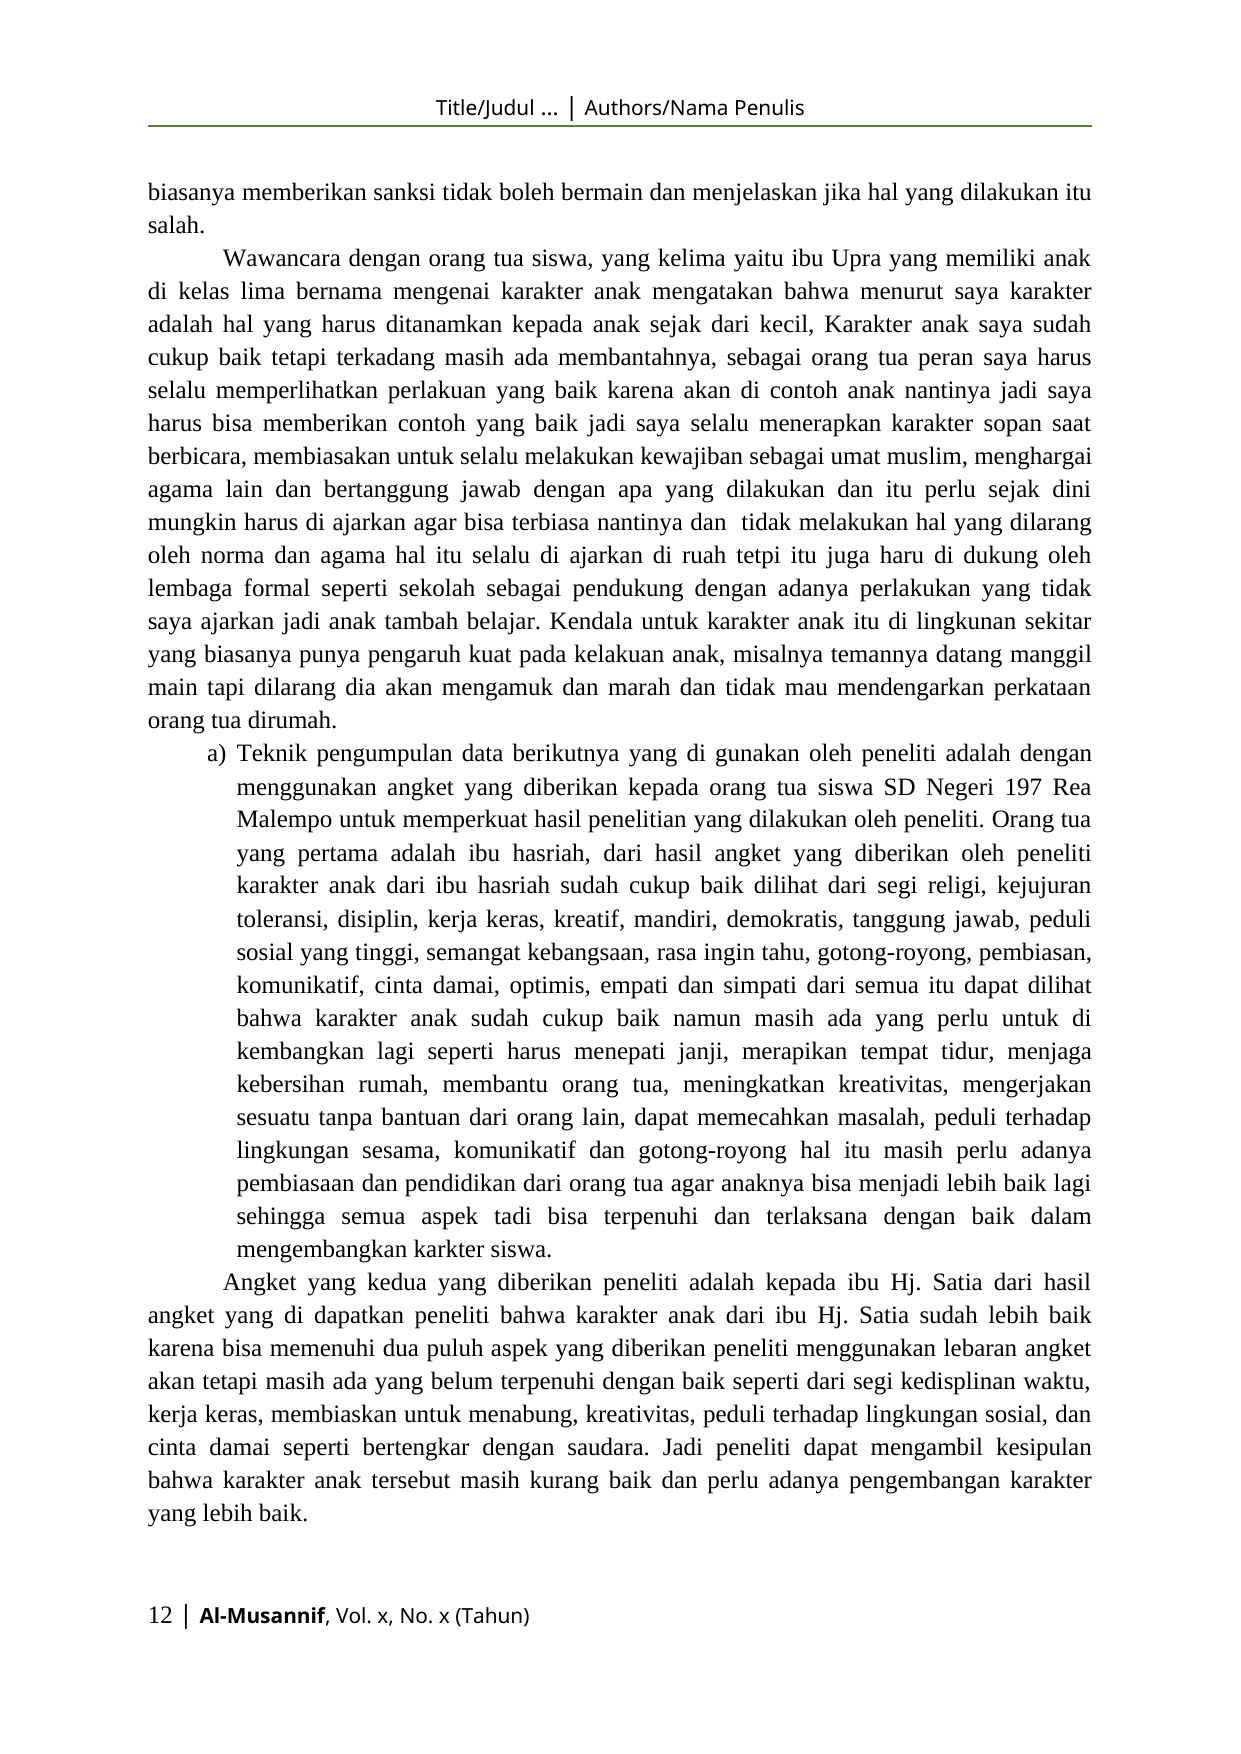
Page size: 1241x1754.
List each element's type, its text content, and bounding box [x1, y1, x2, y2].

list Teknik pengumpulan data berikutnya yang di gunakan oleh peneliti adalah dengan menggunakan angket yang diberikan kepada orang tua siswa SD Negeri 197 Rea Malempo untuk memperkuat hasil penelitian yang dilakukan oleh peneliti. Orang tua yang pertama adalah ibu hasriah, dari hasil angket yang diberikan oleh peneliti karakter anak dari ibu hasriah sudah cukup baik dilihat dari segi religi, kejujuran toleransi, disiplin, kerja keras, kreatif, mandiri, demokratis, tanggung jawab, peduli sosial yang tinggi, semangat kebangsaan, rasa ingin tahu, gotong-royong, pembiasan, komunikatif, cinta damai, optimis, empati dan simpati dari semua itu dapat dilihat bahwa karakter anak sudah cukup baik namun masih ada yang perlu untuk di kembangkan lagi seperti harus menepati janji, merapikan tempat tidur, menjaga kebersihan rumah, membantu orang tua, meningkatkan kreativitas, mengerjakan sesuatu tanpa bantuan dari orang lain, dapat memecahkan masalah, peduli terhadap lingkungan sesama, komunikatif dan gotong-royong hal itu masih perlu adanya pembiasaan dan pendidikan dari orang tua agar anaknya bisa menjadi lebih baik lagi sehingga semua aspek tadi bisa terpenuhi dan terlaksana dengan baik dalam mengembangkan karkter siswa. [207, 738, 1092, 1263]
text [148, 177, 1092, 239]
text Wawancara dengan orang tua siswa, yang kelima yaitu ibu Upra yang memiliki anak di kelas lima bernama mengenai karakter anak mengatakan bahwa menurut saya karakter adalah hal yang harus ditanamkan kepada anak sejak dari kecil, Karakter anak saya sudah cukup baik tetapi terkadang masih ada membantahnya, sebagai orang tua peran saya harus selalu memperlihatkan perlakuan yang baik karena akan di contoh anak nantinya jadi saya harus bisa memberikan contoh yang baik jadi saya selalu menerapkan karakter sopan saat berbicara, membiasakan untuk selalu melakukan kewajiban sebagai umat muslim, menghargai agama lain dan bertanggung jawab dengan apa yang dilakukan dan itu perlu sejak dini mungkin harus di ajarkan agar bisa terbiasa nantinya dan tidak melakukan hal yang dilarang oleh norma dan agama hal itu selalu di ajarkan di ruah tetpi itu juga haru di dukung oleh lembaga formal seperti sekolah sebagai pendukung dengan adanya perlakukan yang tidak saya ajarkan jadi anak tambah belajar. Kendala untuk karakter anak itu di lingkunan sekitar yang biasanya punya pengaruh kuat pada kelakuan anak, misalnya temannya datang manggil main tapi dilarang dia akan mengamuk dan marah dan tidak mau mendengarkan perkataan orang tua dirumah. [148, 243, 1092, 734]
text Angket yang kedua yang diberikan peneliti adalah kepada ibu Hj. Satia dari hasil angket yang di dapatkan peneliti bahwa karakter anak dari ibu Hj. Satia sudah lebih baik karena bisa memenuhi dua puluh aspek yang diberikan peneliti menggunakan lebaran angket akan tetapi masih ada yang belum terpenuhi dengan baik seperti dari segi kedisplinan waktu, kerja keras, membiaskan untuk menabung, kreativitas, peduli terhadap lingkungan sosial, dan cinta damai seperti bertengkar dengan saudara. Jadi peneliti dapat mengambil kesipulan bahwa karakter anak tersebut masih kurang baik dan perlu adanya pengembangan karakter yang lebih baik. [148, 1267, 1092, 1527]
